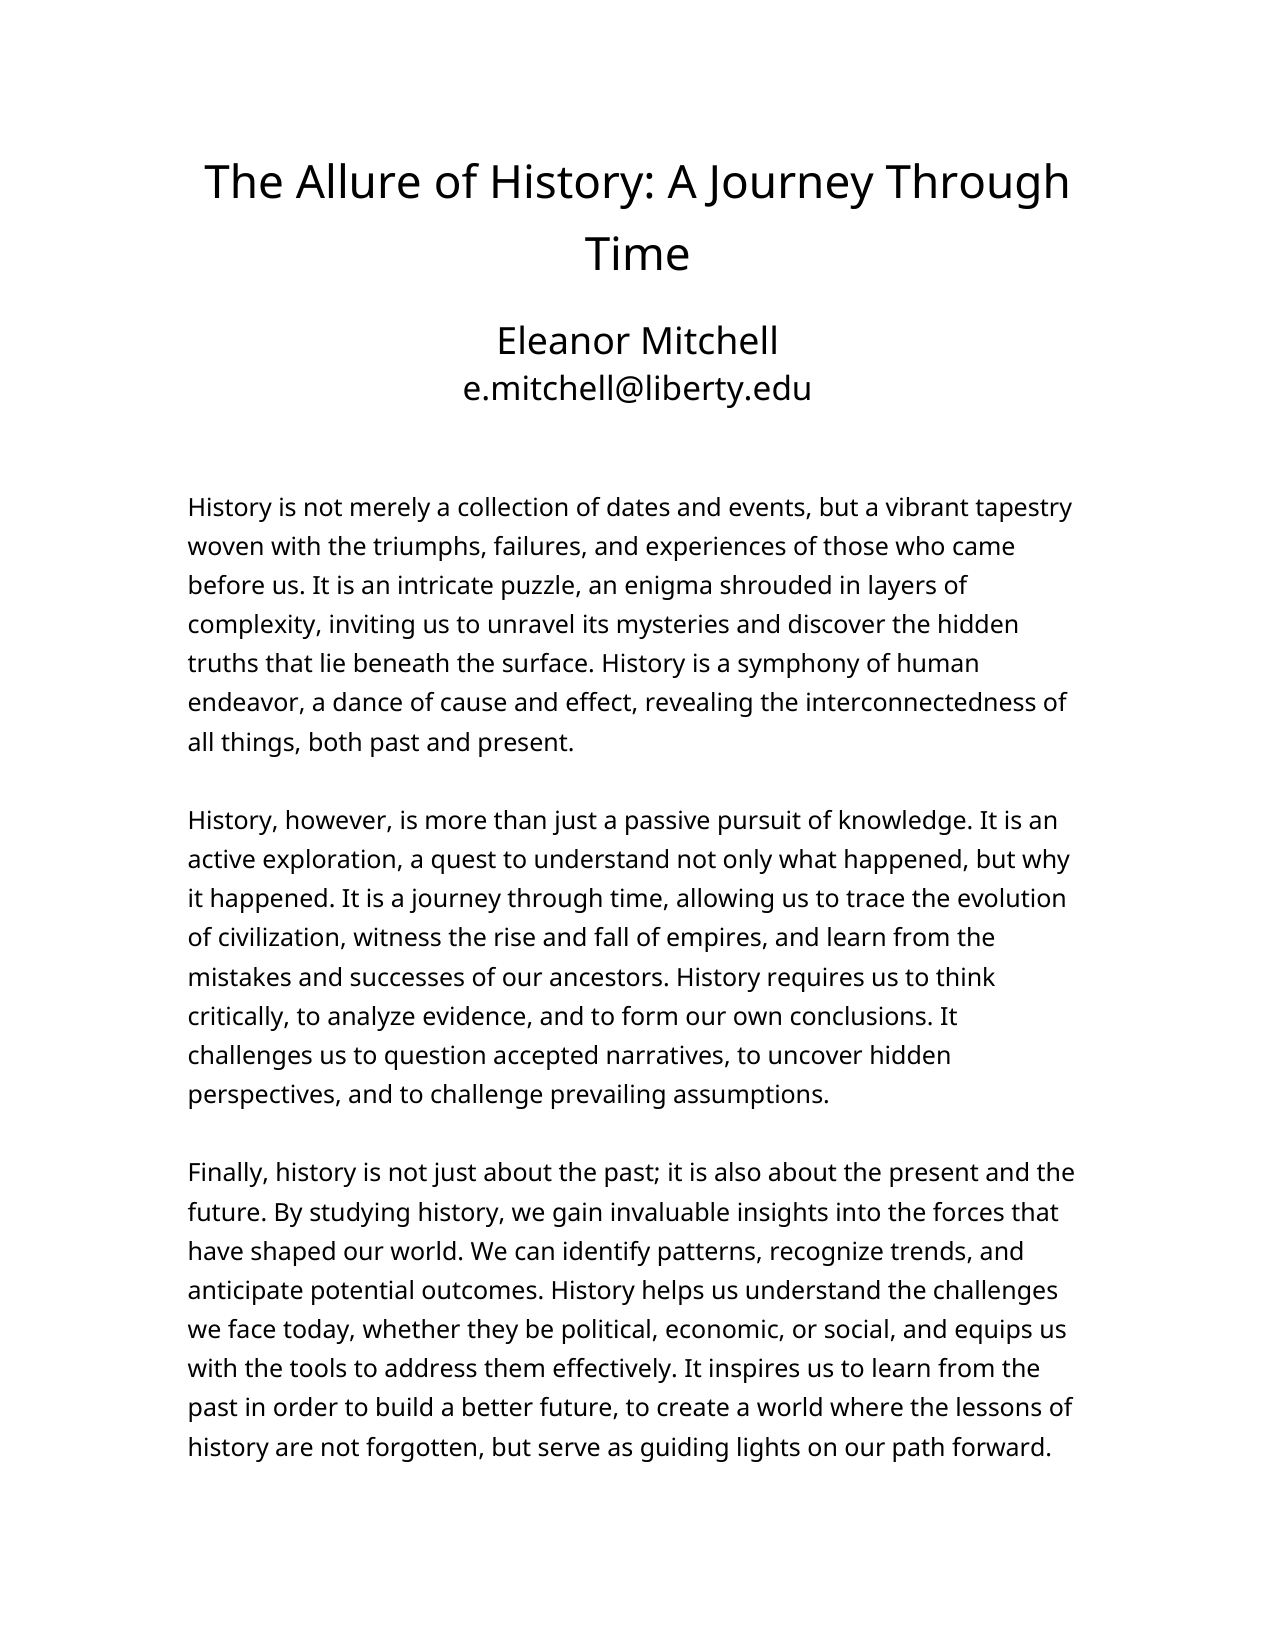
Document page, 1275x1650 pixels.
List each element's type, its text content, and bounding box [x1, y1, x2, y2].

text e.mitchell@liberty.edu [187, 365, 1087, 411]
text Eleanor Mitchell [187, 314, 1087, 365]
text History is not merely a collection of dates and events, but a vibrant tapestry woven with the triumphs, failures, and experiences of those who came before us. It is an intricate puzzle, an enigma shrouded in layers of complexity, inviting us to unravel its mysteries and discover the hidden truths that lie beneath the surface. History is a symphony of human endeavor, a dance of cause and effect, revealing the interconnectedness of all things, both past and present. History, however, is more than just a passive pursuit of knowledge. It is an active exploration, a quest to understand not only what happened, but why it happened. It is a journey through time, allowing us to trace the evolution of civilization, witness the rise and fall of empires, and learn from the mistakes and successes of our ancestors. History requires us to think critically, to analyze evidence, and to form our own conclusions. It challenges us to question accepted narratives, to uncover hidden perspectives, and to challenge prevailing assumptions. Finally, history is not just about the past; it is also about the present and the future. By studying history, we gain invaluable insights into the forces that have shaped our world. We can identify patterns, recognize trends, and anticipate potential outcomes. History helps us understand the challenges we face today, whether they be political, economic, or social, and equips us with the tools to address them effectively. It inspires us to learn from the past in order to build a better future, to create a world where the lessons of history are not forgotten, but serve as guiding lights on our path forward. [187, 489, 1087, 1463]
text The Allure of History: A Journey Through Time [187, 150, 1087, 284]
